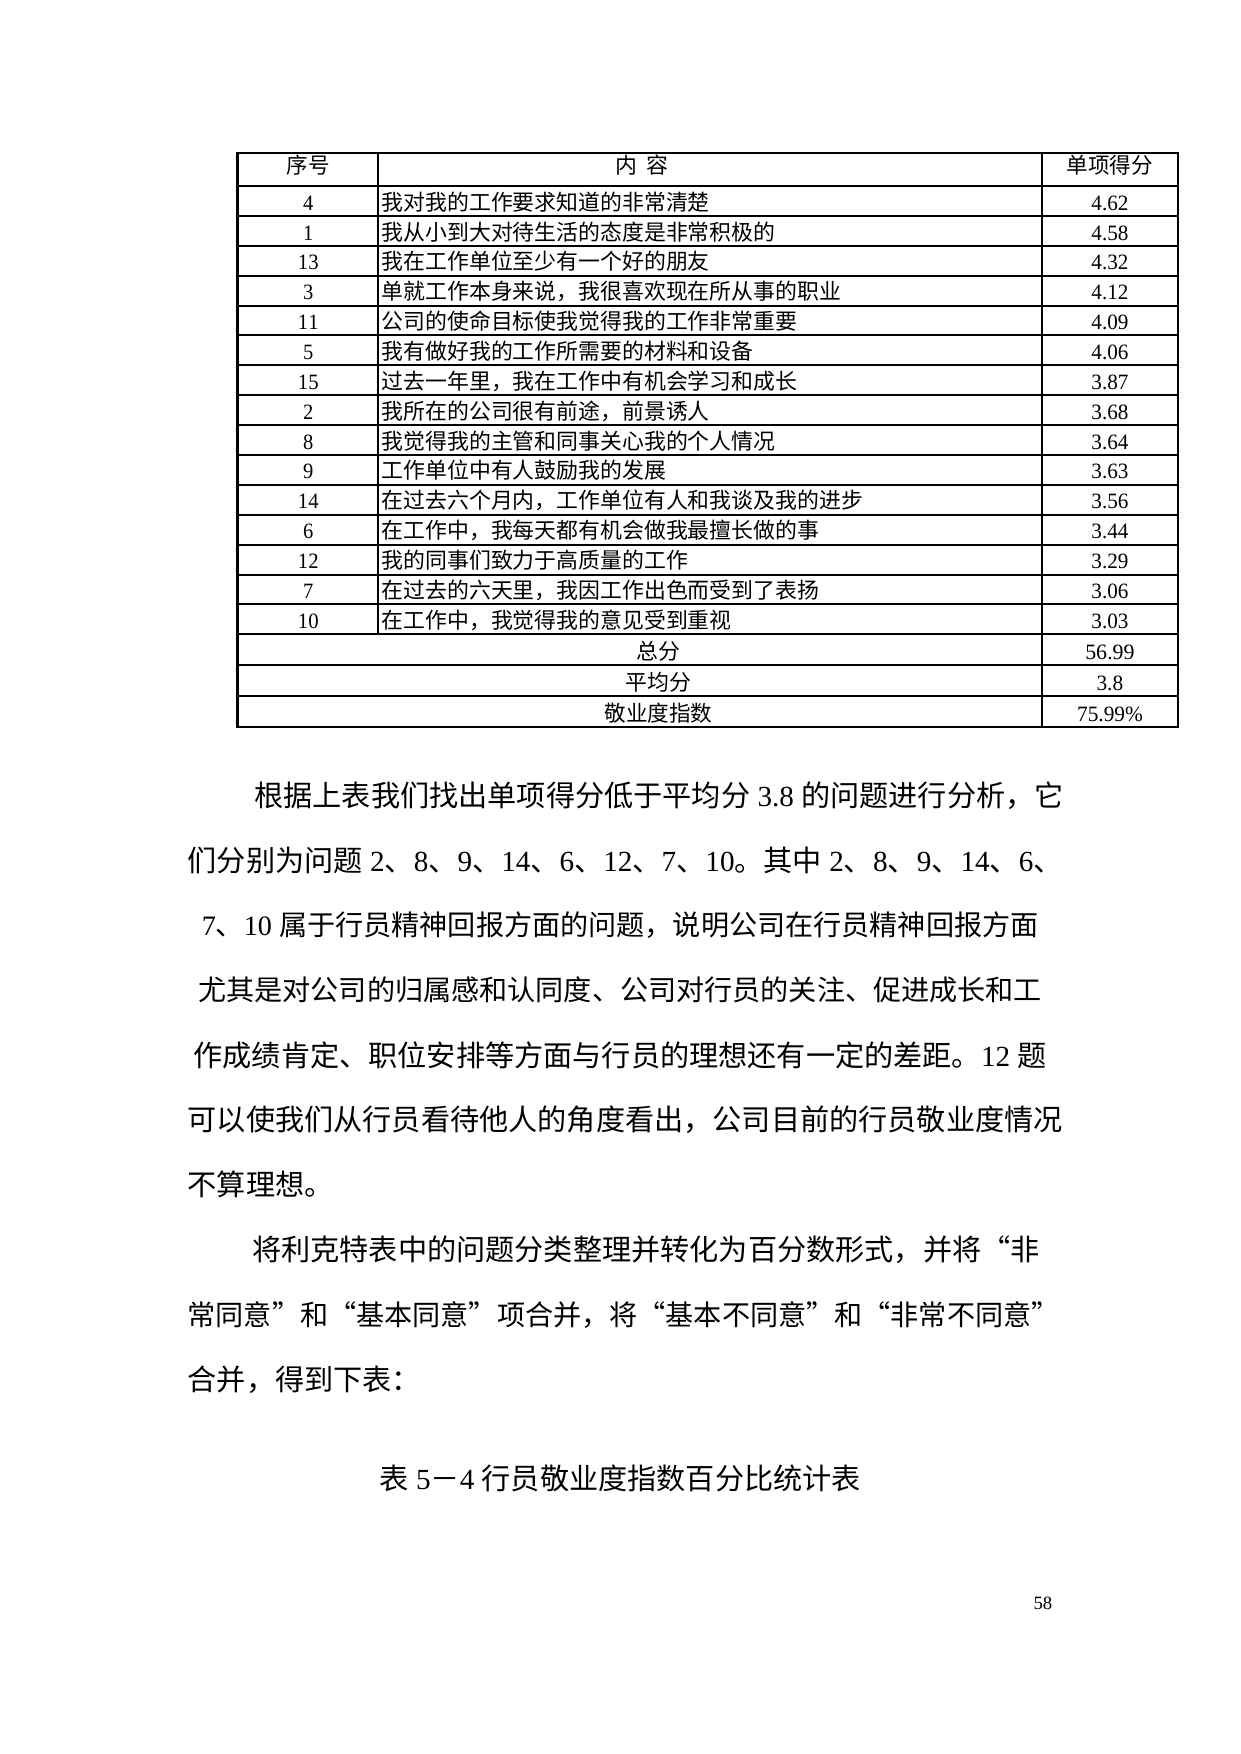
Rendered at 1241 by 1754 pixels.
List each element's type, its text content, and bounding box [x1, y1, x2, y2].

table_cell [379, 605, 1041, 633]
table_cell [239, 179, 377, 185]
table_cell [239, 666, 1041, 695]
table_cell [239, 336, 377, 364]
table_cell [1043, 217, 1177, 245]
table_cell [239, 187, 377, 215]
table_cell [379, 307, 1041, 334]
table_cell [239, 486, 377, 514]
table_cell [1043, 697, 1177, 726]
text 们分别为问题 2、8、9、14、6、12、7、10。其中 2、8、9、14、6、 [187, 843, 1090, 878]
text 常同意”和“基本同意”项合并，将“基本不同意”和“非常不同意” [187, 1300, 1090, 1332]
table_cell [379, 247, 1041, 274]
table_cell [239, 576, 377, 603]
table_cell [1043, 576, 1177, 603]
text 58 [1033, 1592, 1090, 1614]
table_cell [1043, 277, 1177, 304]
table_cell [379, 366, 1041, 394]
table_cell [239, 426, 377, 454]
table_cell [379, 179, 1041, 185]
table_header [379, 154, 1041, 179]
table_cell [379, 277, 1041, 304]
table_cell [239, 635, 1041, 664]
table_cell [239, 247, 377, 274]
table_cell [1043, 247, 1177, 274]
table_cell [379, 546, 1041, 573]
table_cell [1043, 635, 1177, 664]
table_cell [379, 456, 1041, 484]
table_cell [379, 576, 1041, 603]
text 合并，得到下表： [187, 1363, 1090, 1397]
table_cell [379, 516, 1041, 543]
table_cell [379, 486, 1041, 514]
text 可以使我们从行员看待他人的角度看出，公司目前的行员敬业度情况 [187, 1103, 1090, 1137]
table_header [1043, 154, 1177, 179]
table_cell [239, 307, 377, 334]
text 不算理想。 [187, 1168, 1090, 1202]
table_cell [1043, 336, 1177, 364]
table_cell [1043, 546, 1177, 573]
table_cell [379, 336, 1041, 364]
text 作成绩肯定、职位安排等方面与行员的理想还有一定的差距。12 题 [150, 1038, 1090, 1074]
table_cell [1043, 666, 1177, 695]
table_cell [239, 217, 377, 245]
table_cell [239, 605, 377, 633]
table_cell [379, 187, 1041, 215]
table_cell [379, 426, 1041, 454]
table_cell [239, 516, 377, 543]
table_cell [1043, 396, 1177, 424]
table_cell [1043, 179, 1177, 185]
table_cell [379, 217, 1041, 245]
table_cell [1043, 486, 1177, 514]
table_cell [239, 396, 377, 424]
text 表 5－4 行员敬业度指数百分比统计表 [150, 1461, 1090, 1497]
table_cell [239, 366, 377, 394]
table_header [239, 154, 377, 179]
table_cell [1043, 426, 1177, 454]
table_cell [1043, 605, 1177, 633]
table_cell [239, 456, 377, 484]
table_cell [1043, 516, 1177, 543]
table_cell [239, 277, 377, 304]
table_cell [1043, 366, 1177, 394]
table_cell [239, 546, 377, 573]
text 根据上表我们找出单项得分低于平均分 3.8 的问题进行分析，它 [254, 778, 1090, 813]
text 将利克特表中的问题分类整理并转化为百分数形式，并将“非 [252, 1233, 1090, 1267]
text 尤其是对公司的归属感和认同度、公司对行员的关注、促进成长和工 [150, 974, 1090, 1006]
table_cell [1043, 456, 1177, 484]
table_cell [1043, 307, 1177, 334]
text 7、10 属于行员精神回报方面的问题，说明公司在行员精神回报方面 [150, 908, 1090, 942]
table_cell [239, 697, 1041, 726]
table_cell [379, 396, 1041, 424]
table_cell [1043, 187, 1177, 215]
